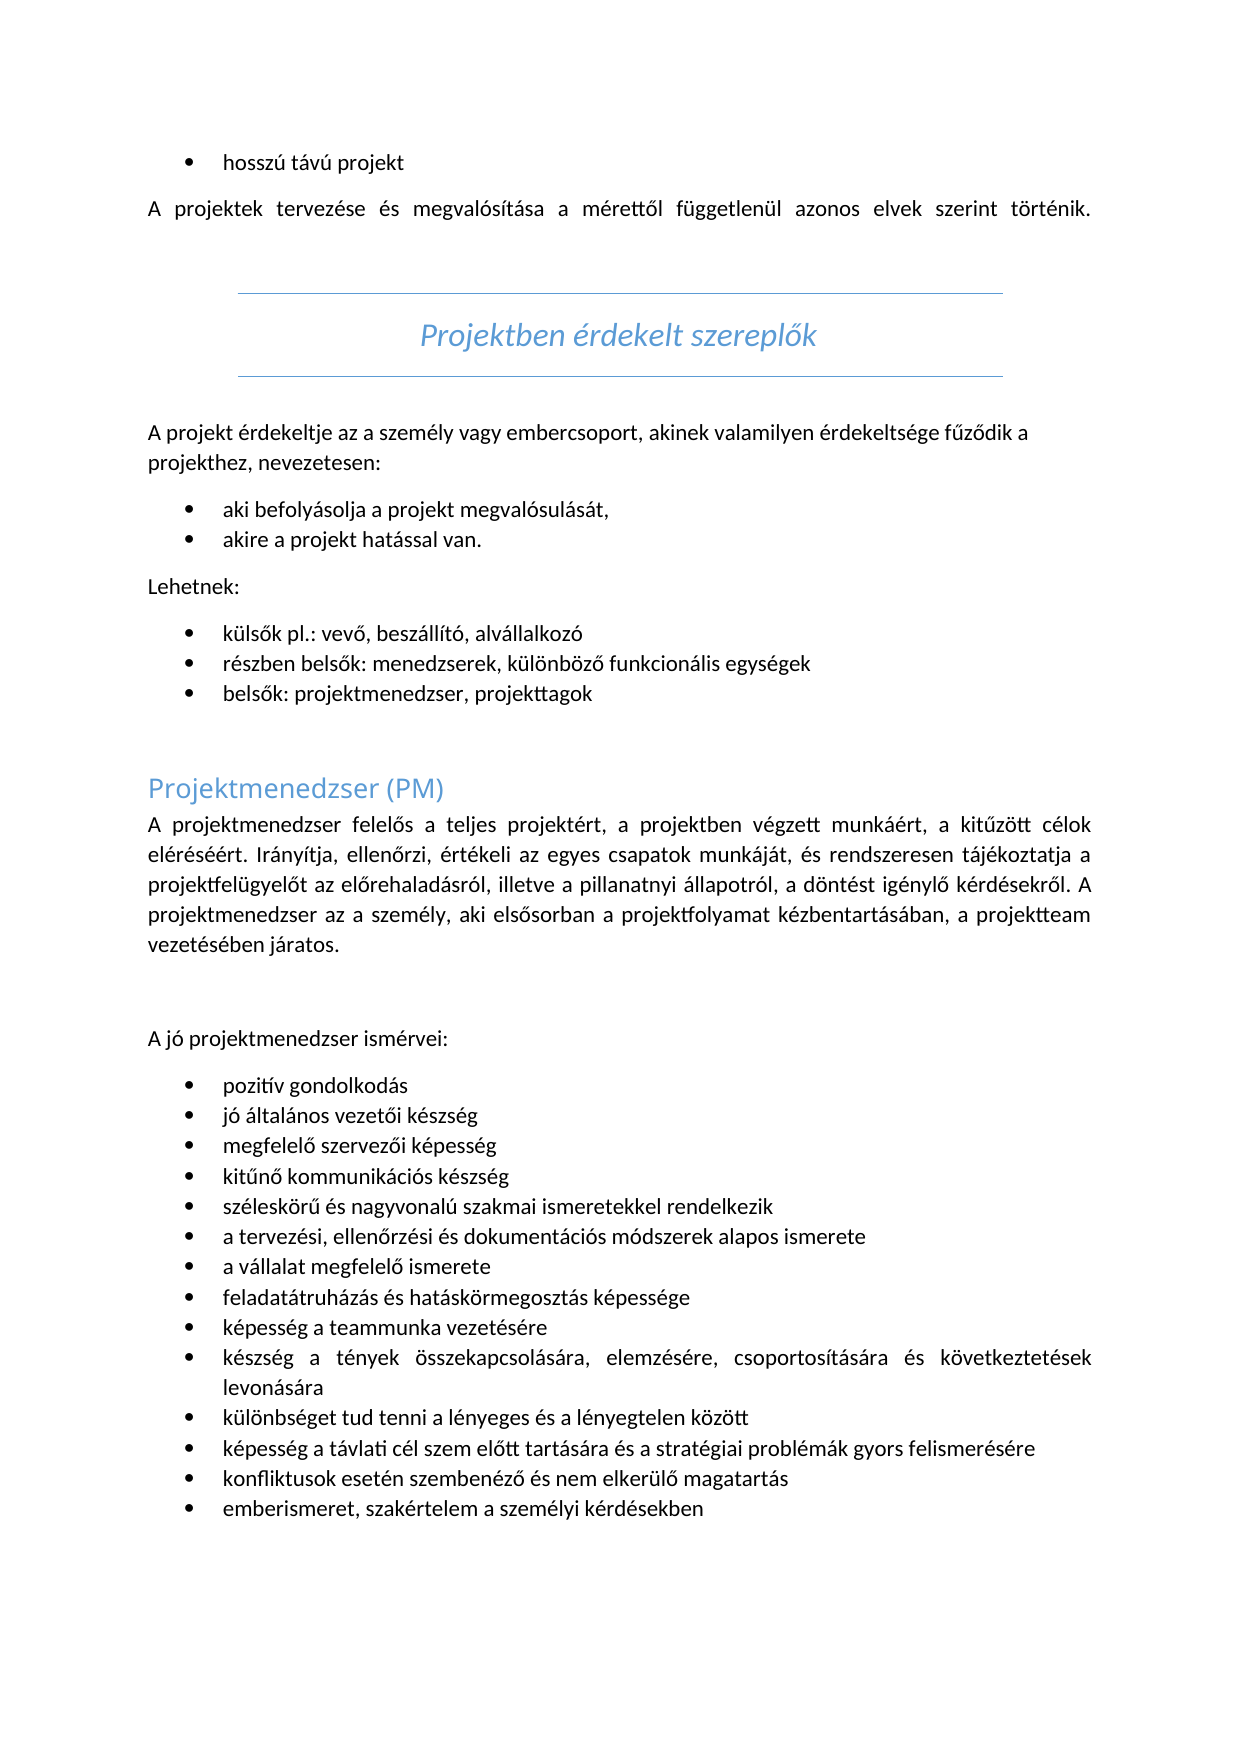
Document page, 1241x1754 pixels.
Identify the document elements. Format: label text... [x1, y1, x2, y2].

list képesség a távlati cél szem előtt tartására és a stratégiai problémák gyors felismerésére [185, 1434, 1093, 1462]
list aki befolyásolja a projekt megvalósulását, [185, 495, 1093, 523]
list részben belsők: menedzserek, különböző funkcionális egységek [185, 649, 1093, 677]
list belsők: projektmenedzser, projekttagok [185, 679, 1093, 707]
list feladatátruházás és hatáskörmegosztás képessége [185, 1283, 1093, 1311]
text Lehetnek: [148, 572, 1093, 600]
list széleskörű és nagyvonalú szakmai ismeretekkel rendelkezik [185, 1192, 1093, 1220]
text A projektek tervezése és megvalósítása a mérettől függetlenül azonos elvek szerint történik. [148, 194, 1093, 253]
list hosszú távú projekt [185, 148, 1093, 176]
list konfliktusok esetén szembenéző és nem elkerülő magatartás [185, 1464, 1093, 1492]
list pozitív gondolkodás [185, 1071, 1093, 1099]
list jó általános vezetői készség [185, 1101, 1093, 1129]
subtitle Projektmenedzser (PM) [148, 770, 1093, 807]
list képesség a teammunka vezetésére [185, 1313, 1093, 1341]
list készség a tények összekapcsolására, elemzésére, csoportosítására és következtetések levonására [185, 1343, 1093, 1401]
list emberismeret, szakértelem a személyi kérdésekben [185, 1494, 1093, 1522]
list akire a projekt hatással van. [185, 525, 1093, 553]
text A projektmenedzser felelős a teljes projektért, a projektben végzett munkáért, a kitűzött célok eléréséért. Irányítja, ellenőrzi, értékeli az egyes csapatok munkáját, és rendszeresen tájékoztatja a projektfelügyelőt az előrehaladásról, illetve a pillanatnyi állapotról, a döntést igénylő kérdésekről. A projektmenedzser az a személy, aki elsősorban a projektfolyamat kézbentartásában, a projektteam vezetésében járatos. [148, 810, 1093, 958]
list külsők pl.: vevő, beszállító, alvállalkozó [185, 619, 1093, 647]
text A projekt érdekeltje az a személy vagy embercsoport, akinek valamilyen érdekeltsége fűződik a projekthez, nevezetesen: [148, 418, 1093, 476]
list különbséget tud tenni a lényeges és a lényegtelen között [185, 1403, 1093, 1431]
text A jó projektmenedzser ismérvei: [148, 1024, 1093, 1052]
list a vállalat megfelelő ismerete [185, 1252, 1093, 1280]
text Projektben érdekelt szereplők [238, 294, 1003, 376]
list megfelelő szervezői képesség [185, 1132, 1093, 1159]
list kitűnő kommunikációs készség [185, 1162, 1093, 1190]
list a tervezési, ellenőrzési és dokumentációs módszerek alapos ismerete [185, 1222, 1093, 1250]
